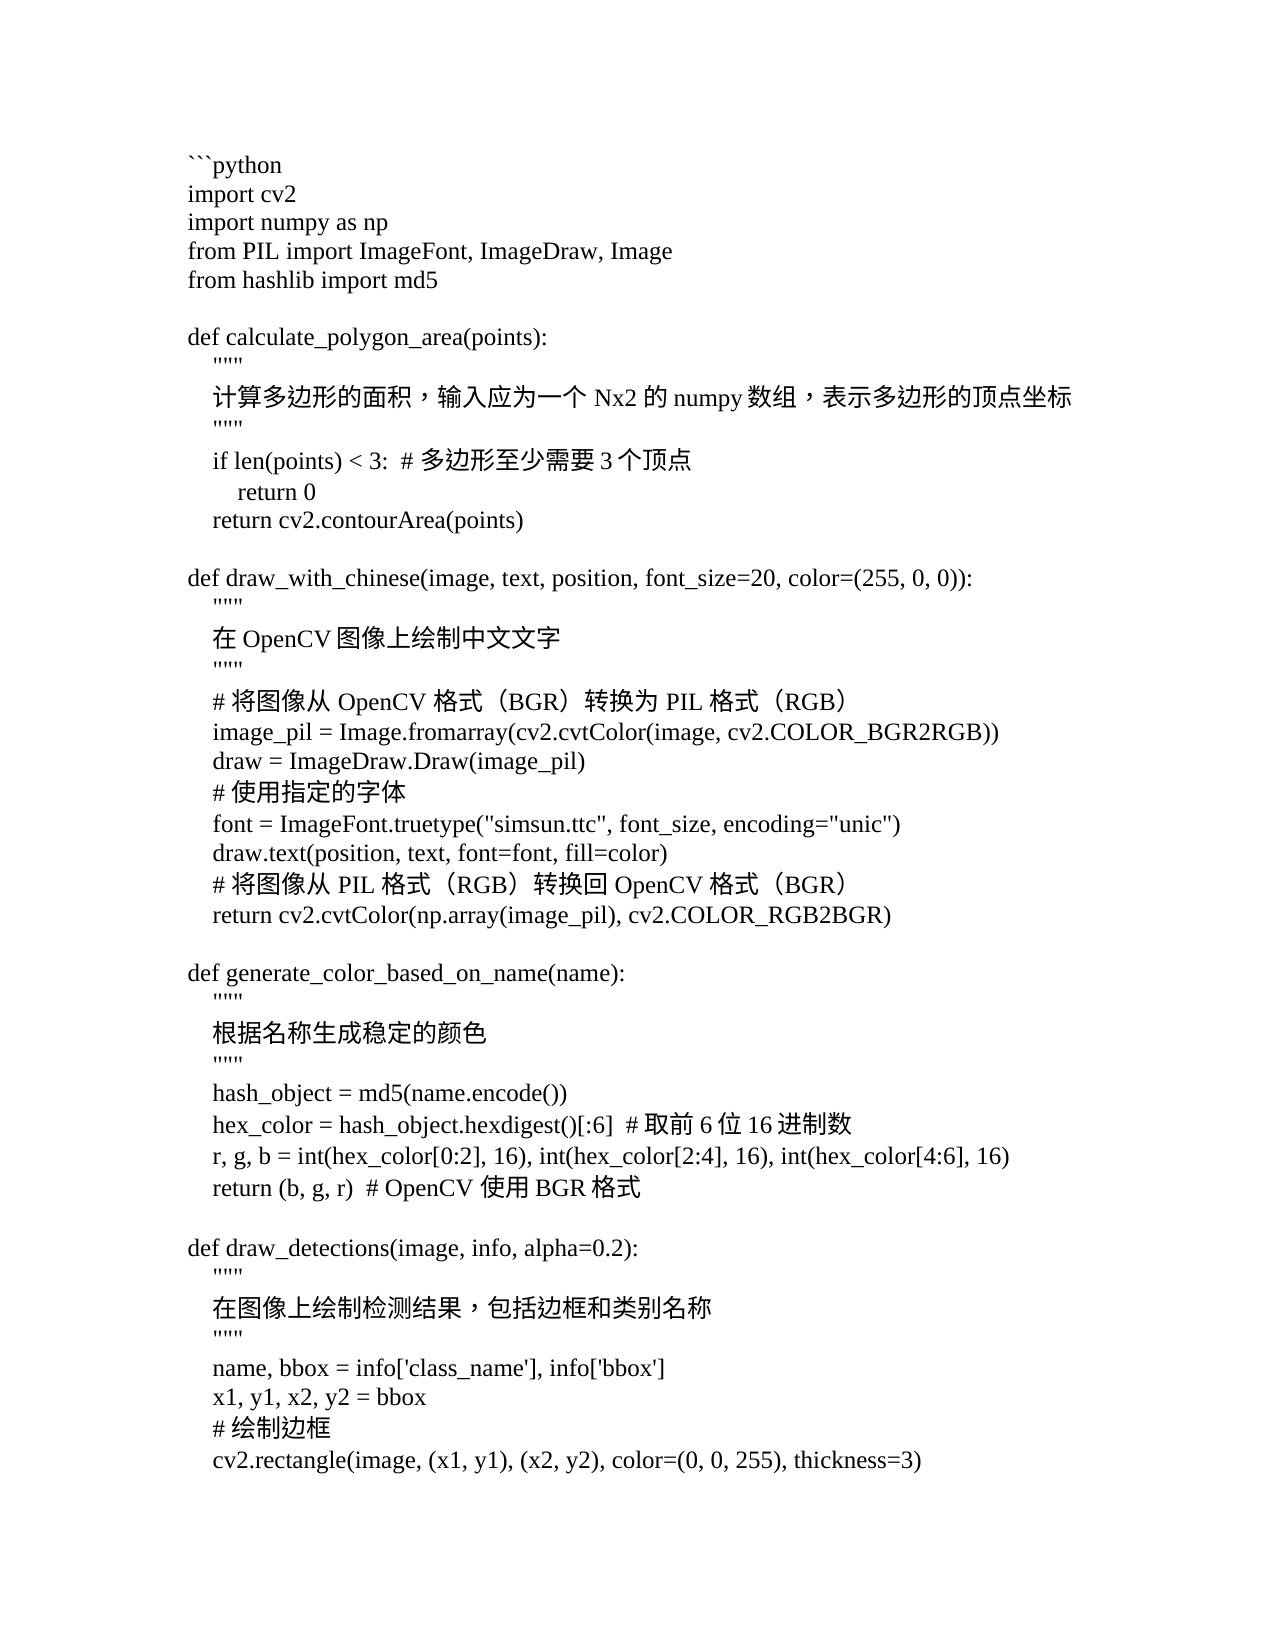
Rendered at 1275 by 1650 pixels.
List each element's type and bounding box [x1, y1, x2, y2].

text [187, 150, 1087, 1473]
